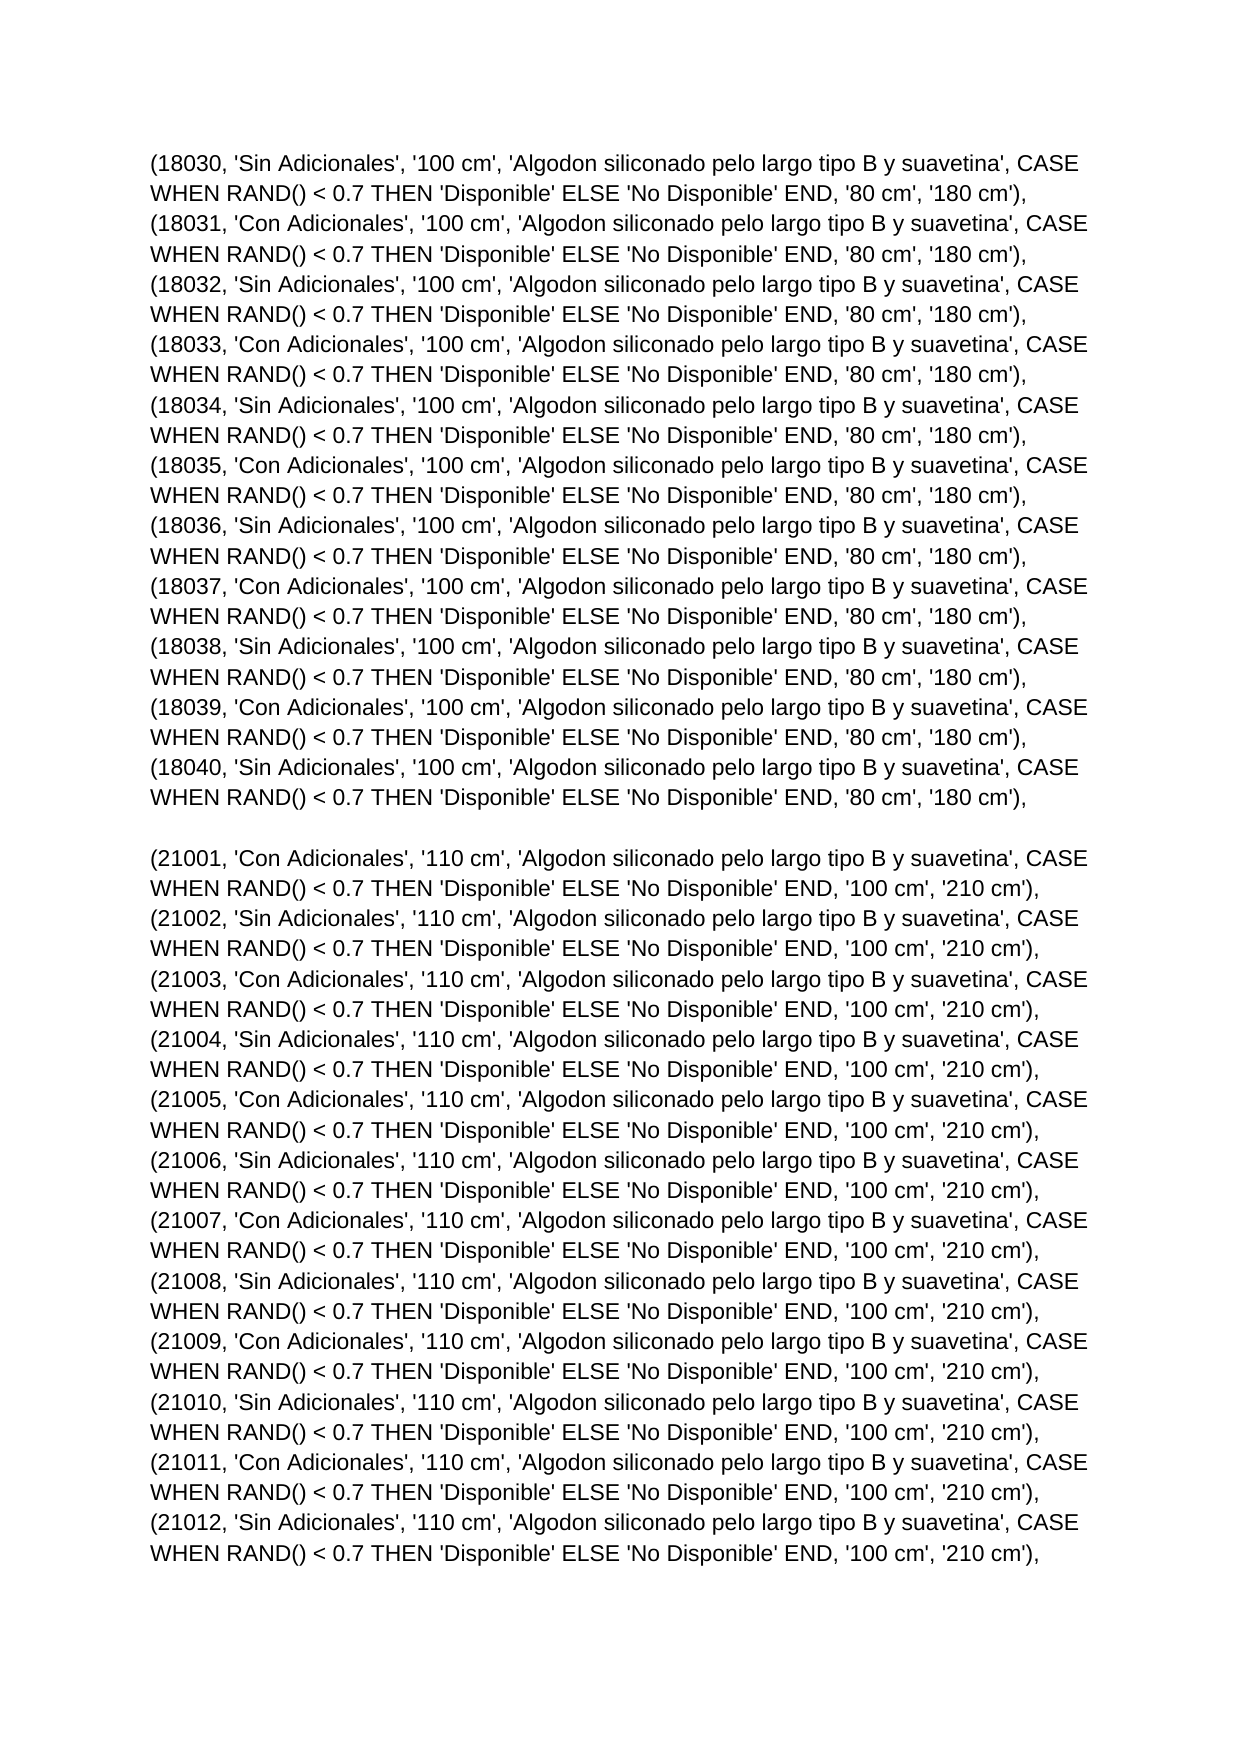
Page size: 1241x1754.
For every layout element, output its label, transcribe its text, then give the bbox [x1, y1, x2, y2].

text (21011, 'Con Adicionales', '110 cm', 'Algodon siliconado pelo largo tipo B y suavetina', CASE WHEN RAND() < 0.7 THEN 'Disponible' ELSE 'No Disponible' END, '100 cm', '210 cm'), [150, 1449, 1090, 1506]
text (18031, 'Con Adicionales', '100 cm', 'Algodon siliconado pelo largo tipo B y suavetina', CASE WHEN RAND() < 0.7 THEN 'Disponible' ELSE 'No Disponible' END, '80 cm', '180 cm'), [150, 210, 1090, 267]
text (21005, 'Con Adicionales', '110 cm', 'Algodon siliconado pelo largo tipo B y suavetina', CASE WHEN RAND() < 0.7 THEN 'Disponible' ELSE 'No Disponible' END, '100 cm', '210 cm'), [150, 1086, 1090, 1143]
text (21012, 'Sin Adicionales', '110 cm', 'Algodon siliconado pelo largo tipo B y suavetina', CASE WHEN RAND() < 0.7 THEN 'Disponible' ELSE 'No Disponible' END, '100 cm', '210 cm'), [150, 1509, 1090, 1566]
text (21009, 'Con Adicionales', '110 cm', 'Algodon siliconado pelo largo tipo B y suavetina', CASE WHEN RAND() < 0.7 THEN 'Disponible' ELSE 'No Disponible' END, '100 cm', '210 cm'), [150, 1328, 1090, 1385]
text (18039, 'Con Adicionales', '100 cm', 'Algodon siliconado pelo largo tipo B y suavetina', CASE WHEN RAND() < 0.7 THEN 'Disponible' ELSE 'No Disponible' END, '80 cm', '180 cm'), [150, 694, 1090, 750]
text (18037, 'Con Adicionales', '100 cm', 'Algodon siliconado pelo largo tipo B y suavetina', CASE WHEN RAND() < 0.7 THEN 'Disponible' ELSE 'No Disponible' END, '80 cm', '180 cm'), [150, 573, 1090, 629]
text (21008, 'Sin Adicionales', '110 cm', 'Algodon siliconado pelo largo tipo B y suavetina', CASE WHEN RAND() < 0.7 THEN 'Disponible' ELSE 'No Disponible' END, '100 cm', '210 cm'), [150, 1268, 1090, 1324]
text (21010, 'Sin Adicionales', '110 cm', 'Algodon siliconado pelo largo tipo B y suavetina', CASE WHEN RAND() < 0.7 THEN 'Disponible' ELSE 'No Disponible' END, '100 cm', '210 cm'), [150, 1388, 1090, 1445]
text (18038, 'Sin Adicionales', '100 cm', 'Algodon siliconado pelo largo tipo B y suavetina', CASE WHEN RAND() < 0.7 THEN 'Disponible' ELSE 'No Disponible' END, '80 cm', '180 cm'), [150, 633, 1090, 690]
text (21001, 'Con Adicionales', '110 cm', 'Algodon siliconado pelo largo tipo B y suavetina', CASE WHEN RAND() < 0.7 THEN 'Disponible' ELSE 'No Disponible' END, '100 cm', '210 cm'), [150, 845, 1090, 901]
text (18036, 'Sin Adicionales', '100 cm', 'Algodon siliconado pelo largo tipo B y suavetina', CASE WHEN RAND() < 0.7 THEN 'Disponible' ELSE 'No Disponible' END, '80 cm', '180 cm'), [150, 512, 1090, 569]
text (18030, 'Sin Adicionales', '100 cm', 'Algodon siliconado pelo largo tipo B y suavetina', CASE WHEN RAND() < 0.7 THEN 'Disponible' ELSE 'No Disponible' END, '80 cm', '180 cm'), [150, 150, 1090, 207]
text (21007, 'Con Adicionales', '110 cm', 'Algodon siliconado pelo largo tipo B y suavetina', CASE WHEN RAND() < 0.7 THEN 'Disponible' ELSE 'No Disponible' END, '100 cm', '210 cm'), [150, 1207, 1090, 1264]
text (18034, 'Sin Adicionales', '100 cm', 'Algodon siliconado pelo largo tipo B y suavetina', CASE WHEN RAND() < 0.7 THEN 'Disponible' ELSE 'No Disponible' END, '80 cm', '180 cm'), [150, 392, 1090, 448]
text (18040, 'Sin Adicionales', '100 cm', 'Algodon siliconado pelo largo tipo B y suavetina', CASE WHEN RAND() < 0.7 THEN 'Disponible' ELSE 'No Disponible' END, '80 cm', '180 cm'), [150, 754, 1090, 811]
text (21003, 'Con Adicionales', '110 cm', 'Algodon siliconado pelo largo tipo B y suavetina', CASE WHEN RAND() < 0.7 THEN 'Disponible' ELSE 'No Disponible' END, '100 cm', '210 cm'), [150, 966, 1090, 1022]
text (21006, 'Sin Adicionales', '110 cm', 'Algodon siliconado pelo largo tipo B y suavetina', CASE WHEN RAND() < 0.7 THEN 'Disponible' ELSE 'No Disponible' END, '100 cm', '210 cm'), [150, 1147, 1090, 1203]
text (21004, 'Sin Adicionales', '110 cm', 'Algodon siliconado pelo largo tipo B y suavetina', CASE WHEN RAND() < 0.7 THEN 'Disponible' ELSE 'No Disponible' END, '100 cm', '210 cm'), [150, 1026, 1090, 1083]
text (18033, 'Con Adicionales', '100 cm', 'Algodon siliconado pelo largo tipo B y suavetina', CASE WHEN RAND() < 0.7 THEN 'Disponible' ELSE 'No Disponible' END, '80 cm', '180 cm'), [150, 331, 1090, 388]
text (18032, 'Sin Adicionales', '100 cm', 'Algodon siliconado pelo largo tipo B y suavetina', CASE WHEN RAND() < 0.7 THEN 'Disponible' ELSE 'No Disponible' END, '80 cm', '180 cm'), [150, 271, 1090, 327]
text (18035, 'Con Adicionales', '100 cm', 'Algodon siliconado pelo largo tipo B y suavetina', CASE WHEN RAND() < 0.7 THEN 'Disponible' ELSE 'No Disponible' END, '80 cm', '180 cm'), [150, 452, 1090, 509]
text (21002, 'Sin Adicionales', '110 cm', 'Algodon siliconado pelo largo tipo B y suavetina', CASE WHEN RAND() < 0.7 THEN 'Disponible' ELSE 'No Disponible' END, '100 cm', '210 cm'), [150, 905, 1090, 962]
